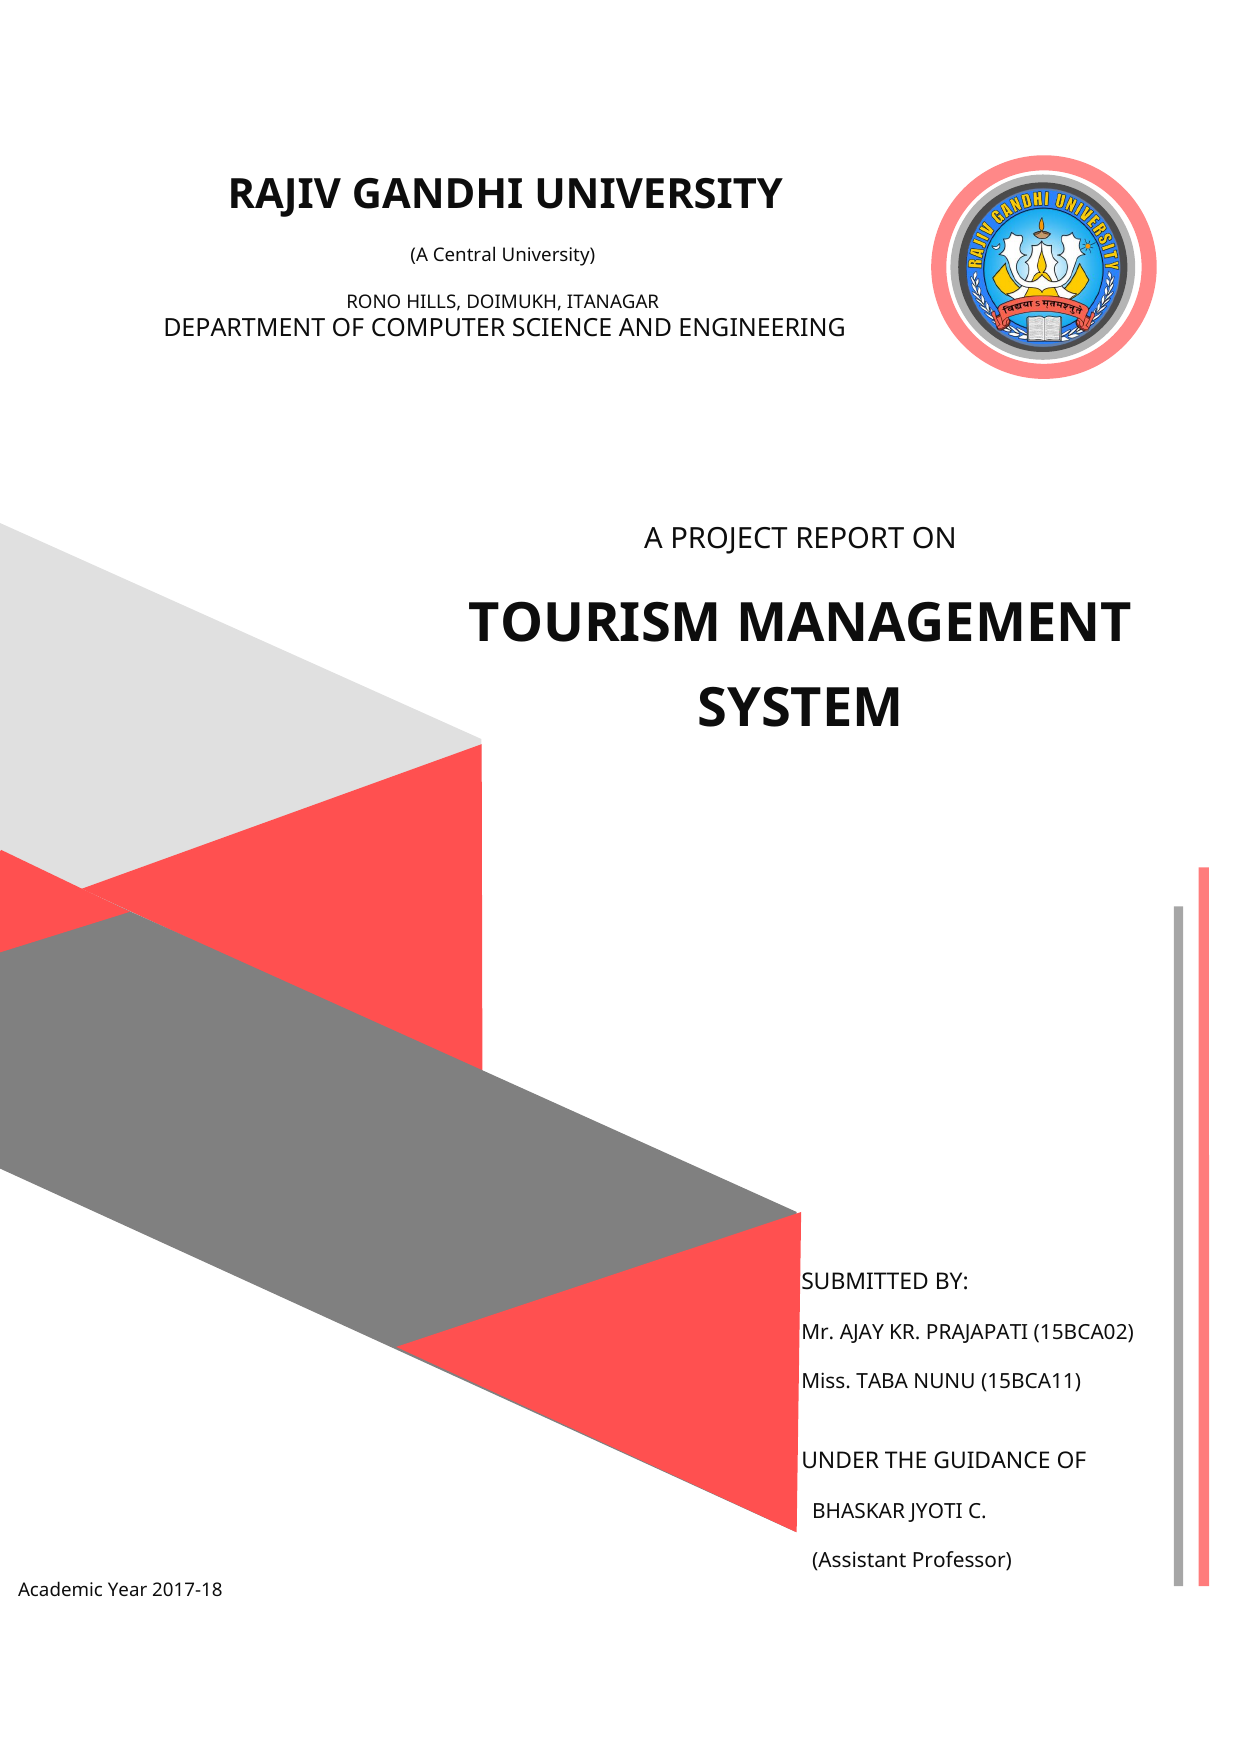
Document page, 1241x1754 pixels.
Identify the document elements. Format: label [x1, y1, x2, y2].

picture [967, 191, 1119, 344]
